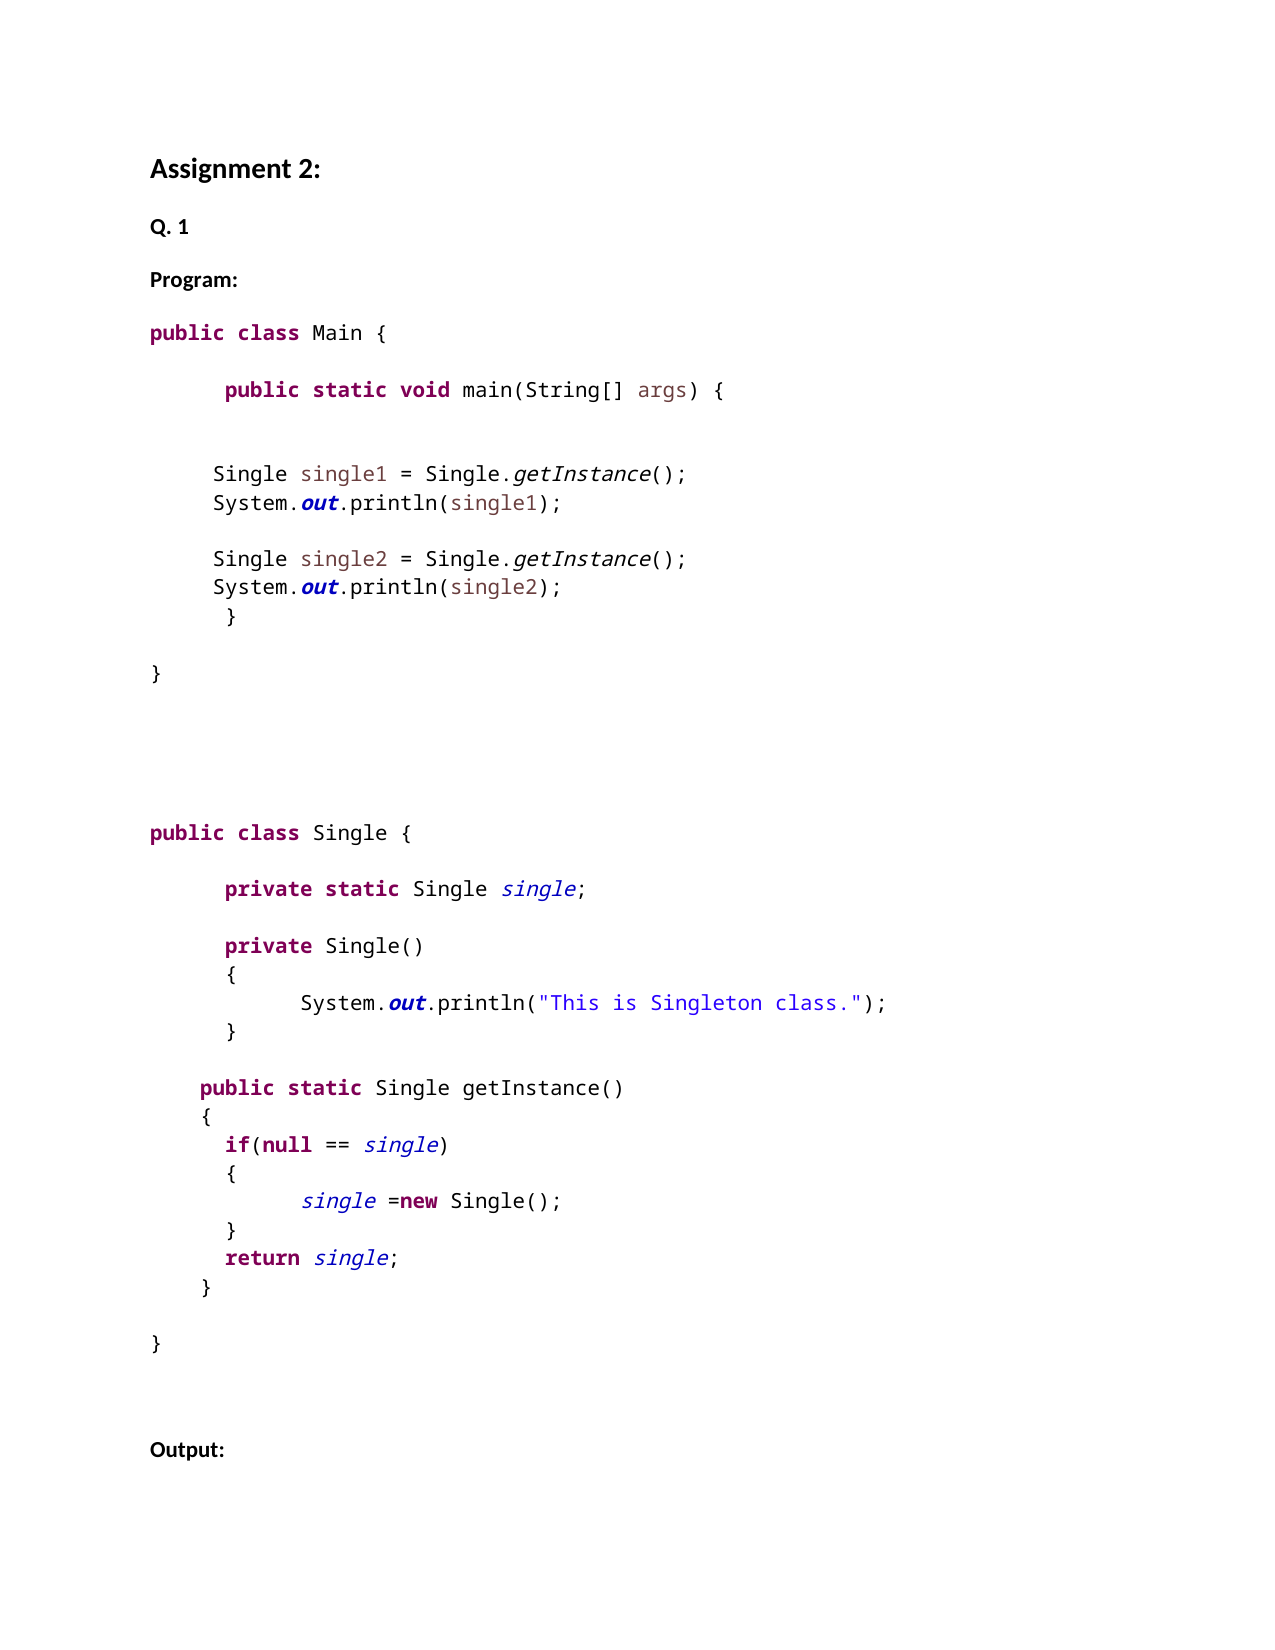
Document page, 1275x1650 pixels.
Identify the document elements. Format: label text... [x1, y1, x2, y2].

text single =new Single(); [150, 1187, 1125, 1215]
text } [150, 1215, 1125, 1243]
text Single single2 = Single.getInstance(); [150, 544, 1125, 572]
text public class Single { [150, 818, 1125, 847]
text } [150, 1016, 1125, 1045]
text return single; [150, 1243, 1125, 1272]
text } [150, 601, 1125, 629]
text Assignment 2: [150, 150, 1125, 186]
text private static Single single; [150, 874, 1125, 903]
text { [150, 1158, 1125, 1187]
text System.out.println("This is Singleton class."); [150, 988, 1125, 1016]
text if(null == single) [150, 1130, 1125, 1158]
text System.out.println(single2); [150, 572, 1125, 601]
text } [150, 1272, 1125, 1300]
text Single single1 = Single.getInstance(); [150, 459, 1125, 488]
text Output: [150, 1435, 1125, 1463]
text } [150, 1328, 1125, 1357]
text Program: [150, 265, 1125, 293]
text public static Single getInstance() [150, 1073, 1125, 1101]
text } [150, 658, 1125, 686]
text Q. 1 [150, 212, 1125, 240]
text { [150, 1101, 1125, 1130]
text public static void main(String[] args) { [150, 375, 1125, 403]
text private Single() [150, 931, 1125, 959]
text public class Main { [150, 318, 1125, 346]
text { [150, 959, 1125, 988]
text System.out.println(single1); [150, 488, 1125, 516]
